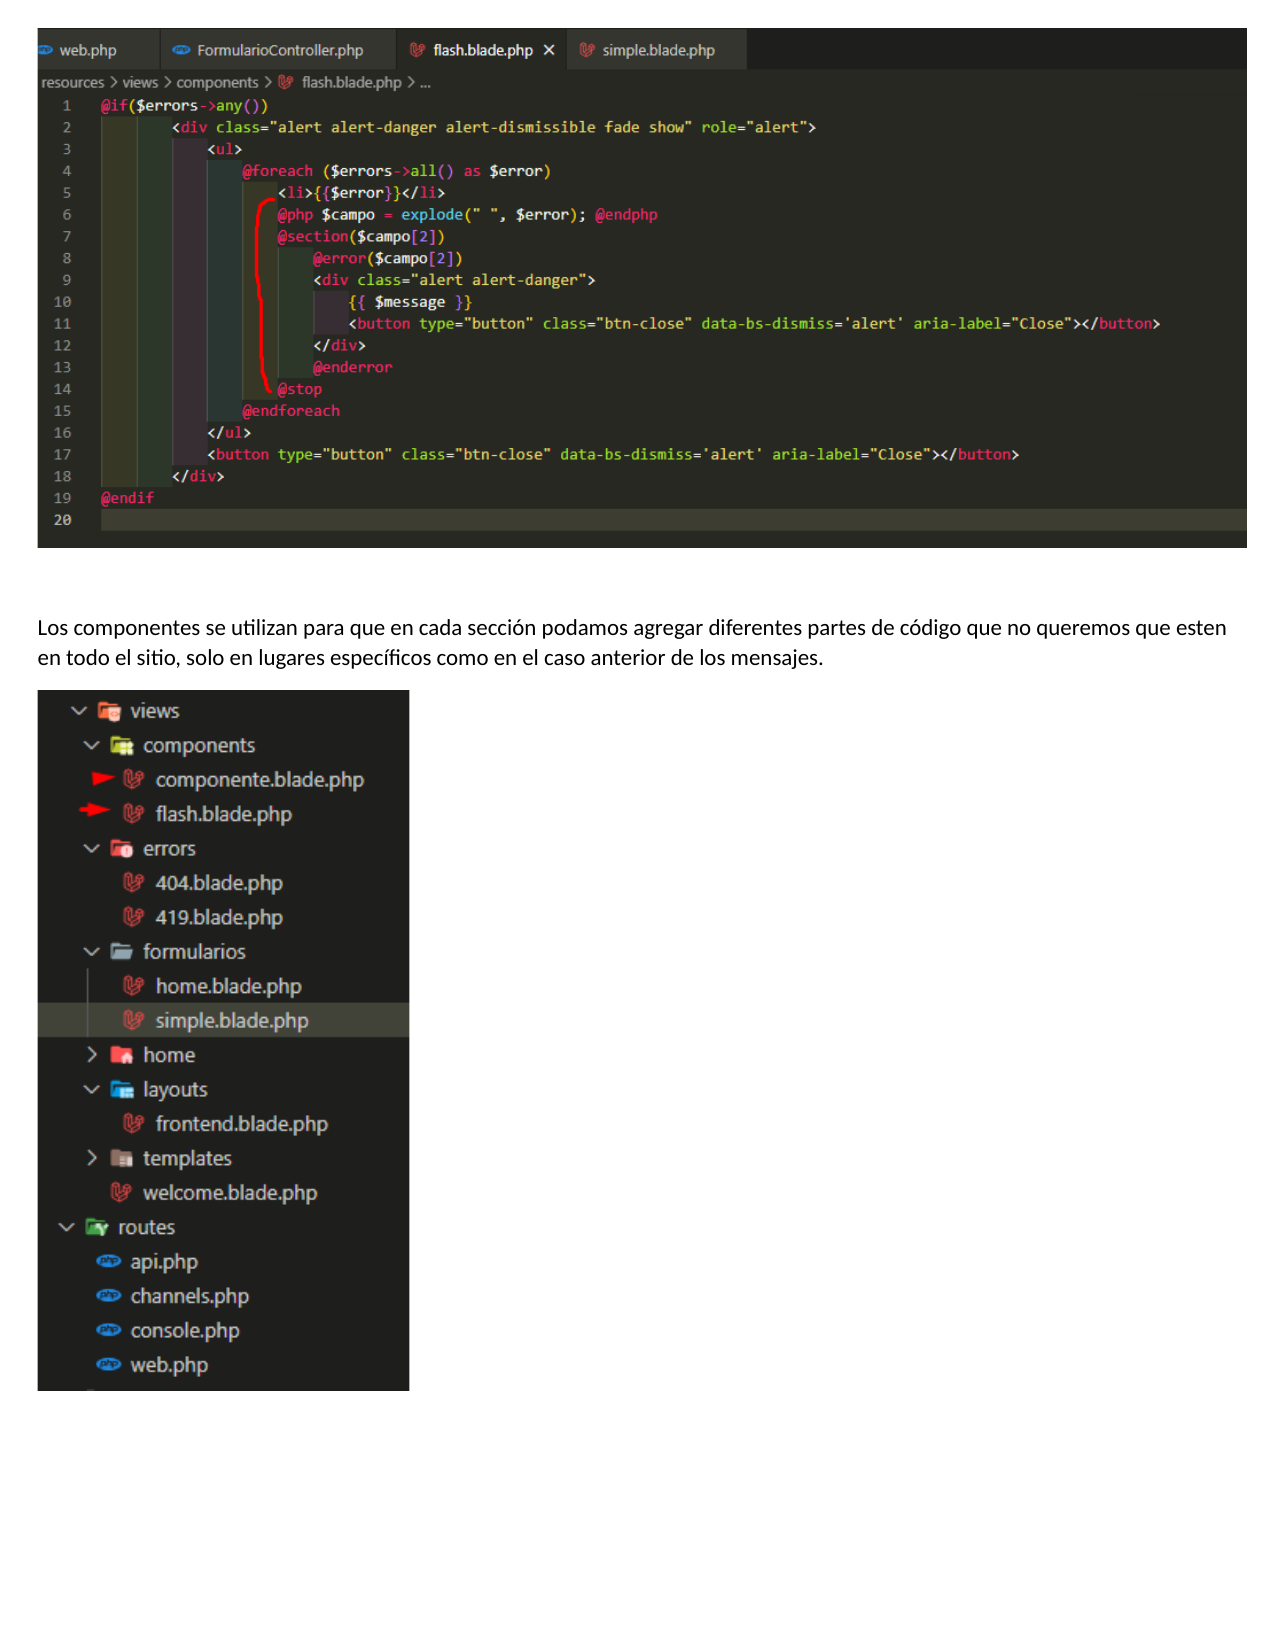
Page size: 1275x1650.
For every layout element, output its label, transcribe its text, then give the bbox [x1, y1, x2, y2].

picture [37, 28, 1247, 548]
picture [37, 690, 410, 1391]
text Los componentes se utilizan para que en cada sección podamos agregar diferentes partes de código que no queremos que esten en todo el sitio, solo en lugares específicos como en el caso anterior de los mensajes. [37, 613, 1247, 671]
